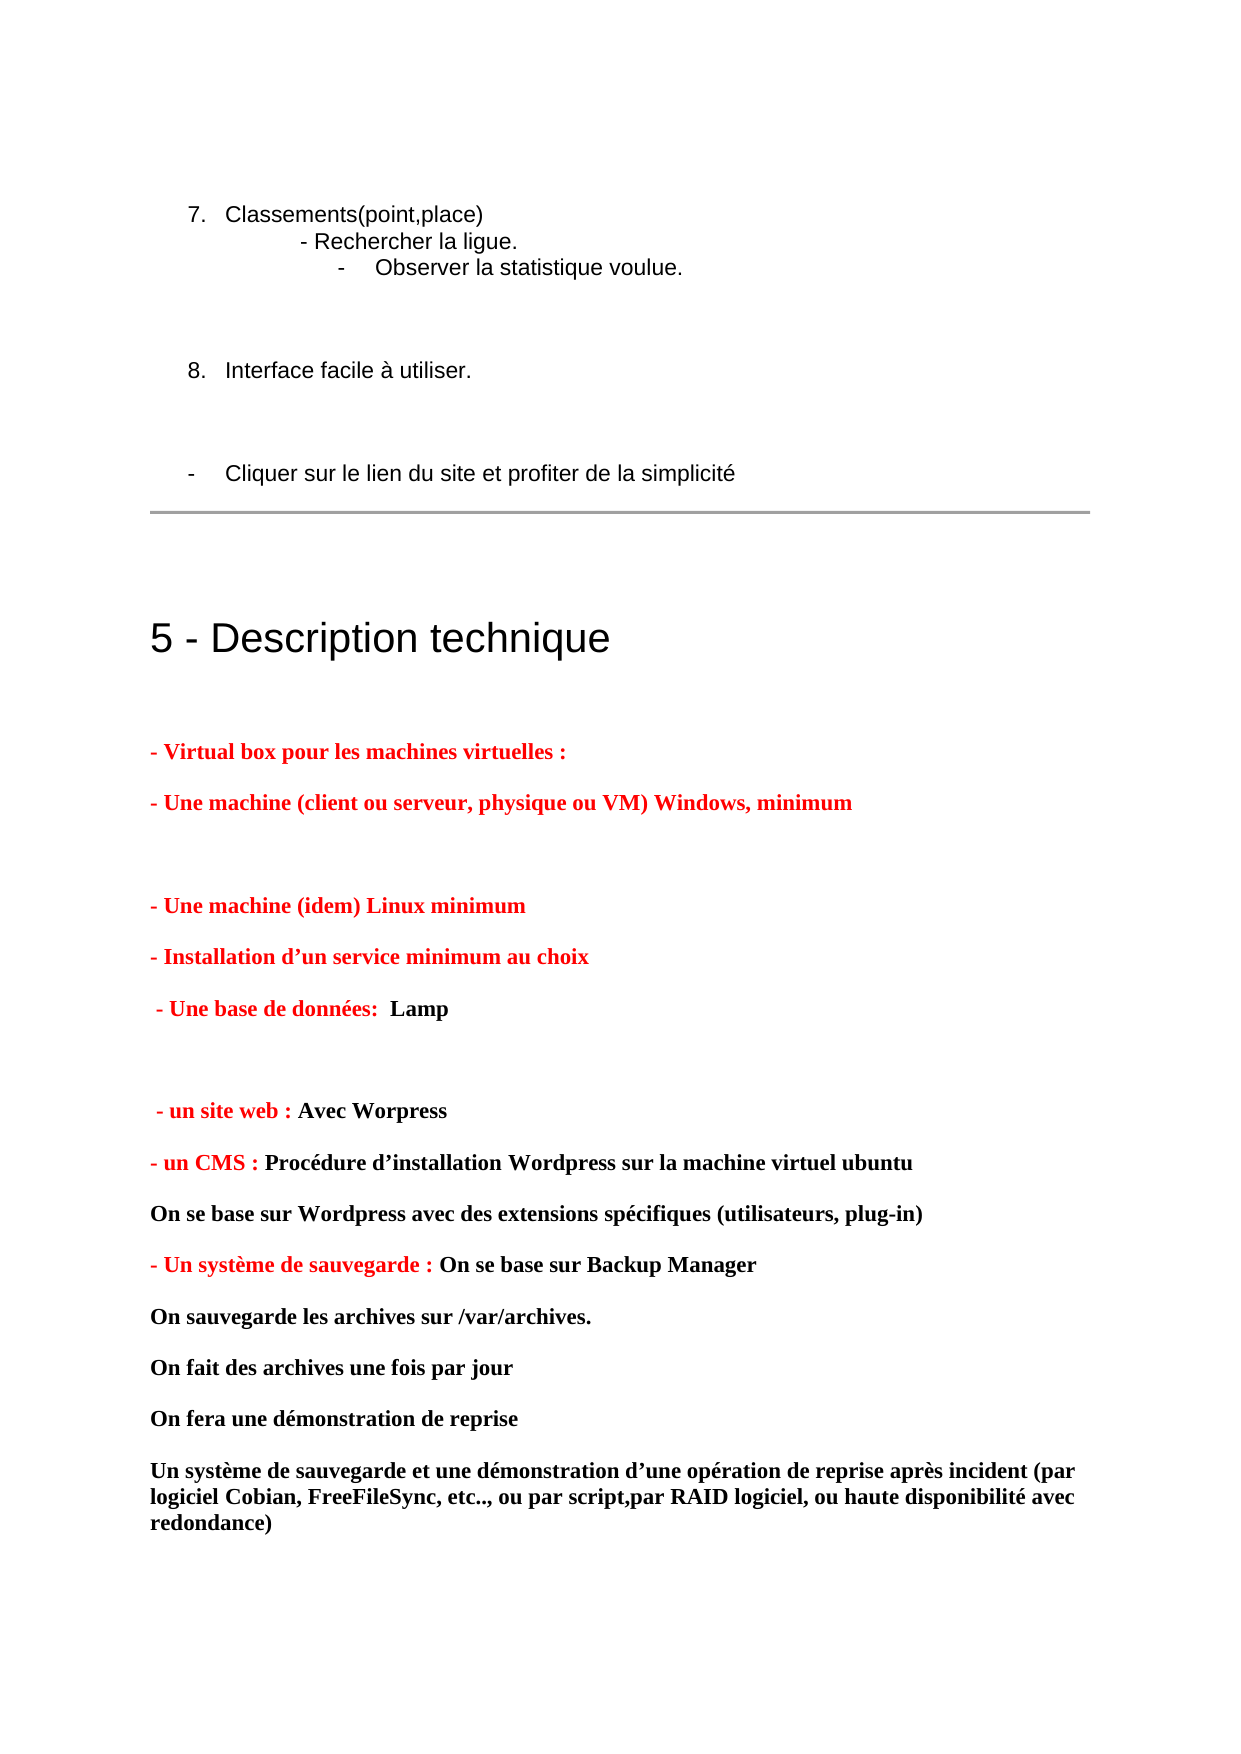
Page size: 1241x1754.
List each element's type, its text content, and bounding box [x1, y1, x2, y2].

text - Virtual box pour les machines virtuelles : [150, 738, 1090, 764]
list Cliquer sur le lien du site et profiter de la simplicité [187, 459, 1090, 486]
text - un site web : Avec Worpress [150, 1097, 1090, 1124]
text - Installation d’un service minimum au choix [150, 943, 1090, 969]
text - Une base de données: Lamp [150, 994, 1090, 1021]
list Observer la statistique voulue. [337, 254, 1090, 280]
text - un CMS : Procédure d’installation Wordpress sur la machine virtuel ubuntu [150, 1149, 1090, 1175]
subtitle 5 - Description technique [150, 613, 1090, 661]
text On se base sur Wordpress avec des extensions spécifiques (utilisateurs, plug-in) [150, 1200, 1090, 1226]
text On fera une démonstration de reprise [150, 1405, 1090, 1432]
text - Un système de sauvegarde : On se base sur Backup Manager [150, 1251, 1090, 1278]
text On sauvegarde les archives sur /var/archives. [150, 1303, 1090, 1329]
list Classements(point,place) - Rechercher la ligue. [187, 201, 1090, 254]
text - Une machine (client ou serveur, physique ou VM) Windows, minimum [150, 789, 1090, 816]
text Un système de sauvegarde et une démonstration d’une opération de reprise après incident (par logiciel Cobian, FreeFileSync, etc.., ou par script,par RAID logiciel, ou haute disponibilité avec redondance) [150, 1457, 1090, 1536]
text On fait des archives une fois par jour [150, 1354, 1090, 1380]
text - Une machine (idem) Linux minimum [150, 892, 1090, 918]
list Interface facile à utiliser. [187, 357, 1090, 383]
